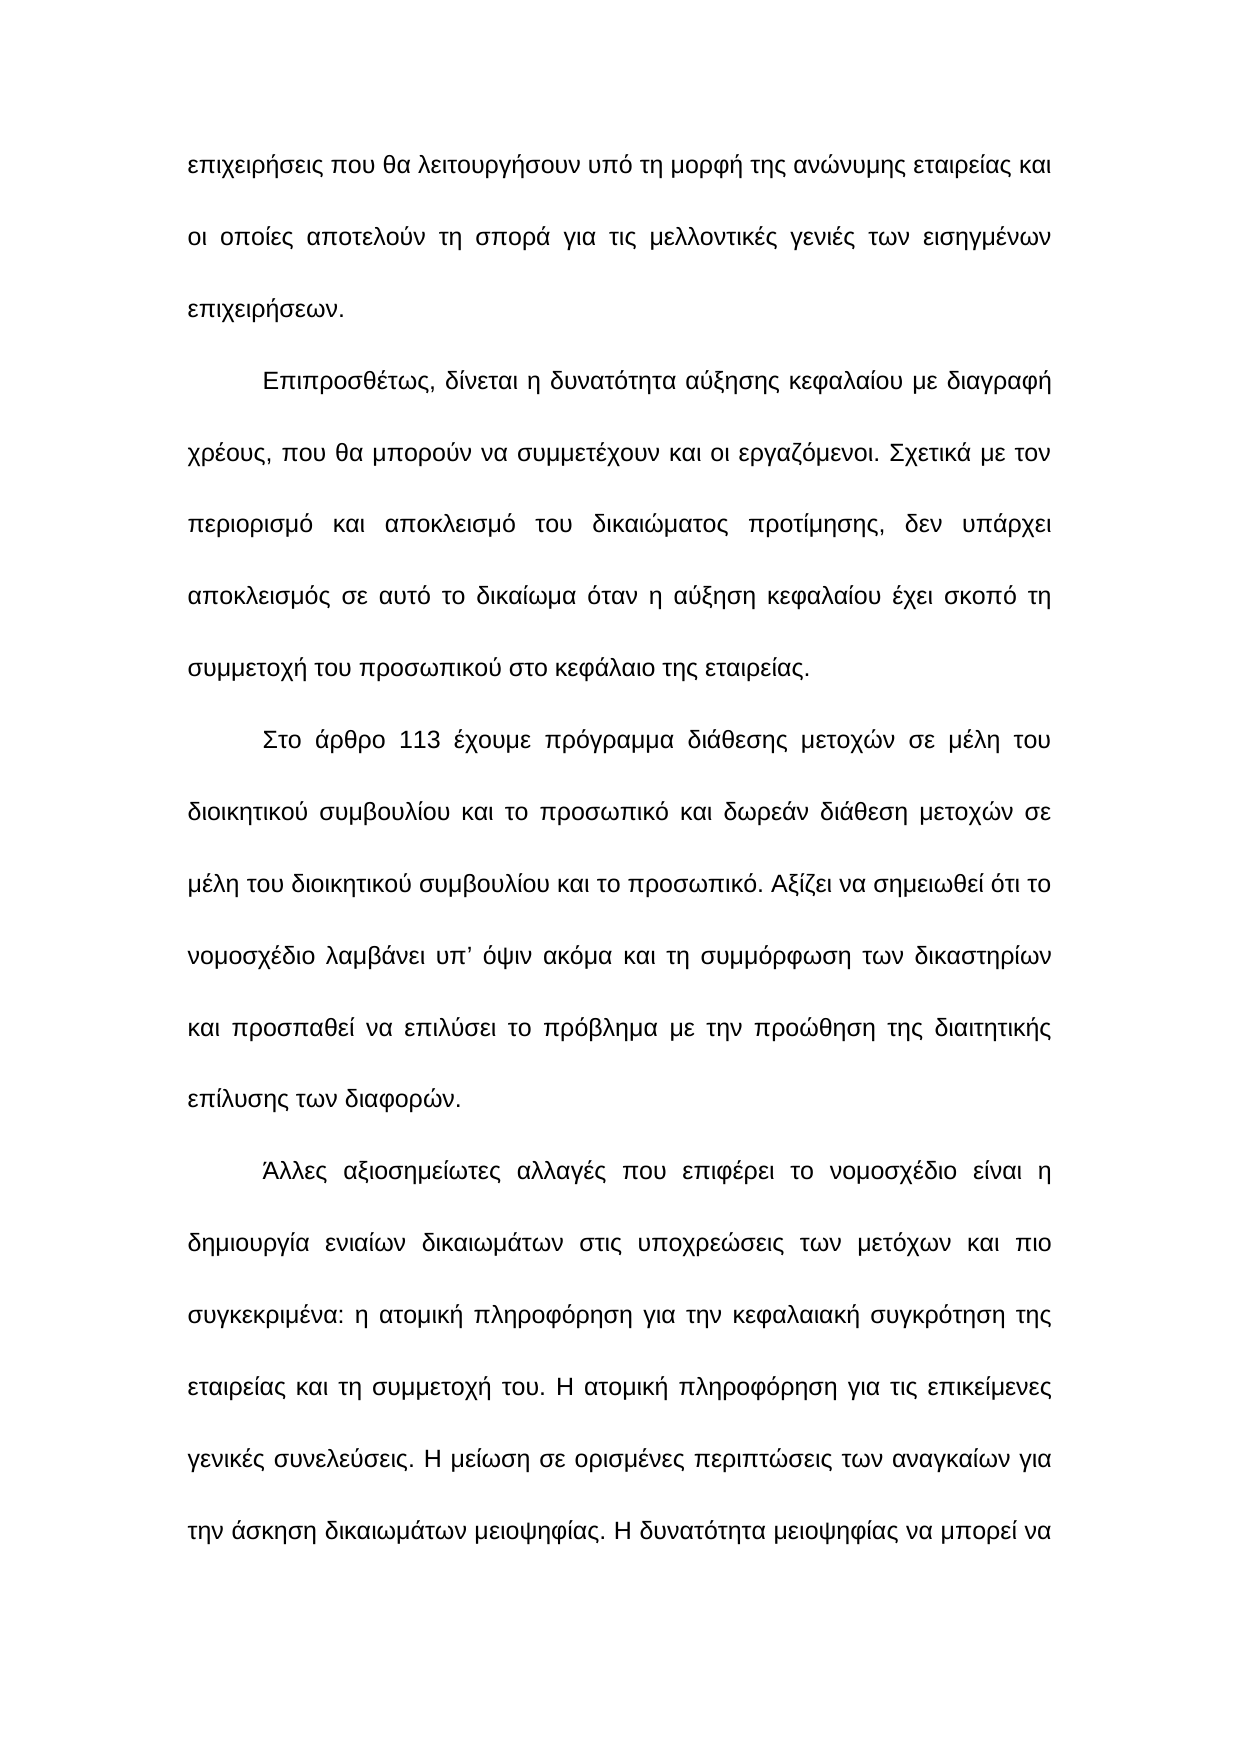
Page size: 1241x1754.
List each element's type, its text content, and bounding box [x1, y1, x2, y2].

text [187, 1156, 1053, 1544]
text Στο άρθρο 113 έχουμε πρόγραμμα διάθεσης μετοχών σε μέλη του διοικητικού συμβουλίου και το προσωπικό και δωρεάν διάθεση μετοχών σε μέλη του διοικητικού συμβουλίου και το προσωπικό. Αξίζει να σημειωθεί ότι το νομοσχέδιο λαμβάνει υπ’ όψιν ακόμα και τη συμμόρφωση των δικαστηρίων και προσπαθεί να επιλύσει το πρόβλημα με την προώθηση της διαιτητικής επίλυσης των διαφορών. [187, 725, 1053, 1113]
text Επιπροσθέτως, δίνεται η δυνατότητα αύξησης κεφαλαίου με διαγραφή χρέους, που θα μπορούν να συμμετέχουν και οι εργαζόμενοι. Σχετικά με τον περιορισμό και αποκλεισμό του δικαιώματος προτίμησης, δεν υπάρχει αποκλεισμός σε αυτό το δικαίωμα όταν η αύξηση κεφαλαίου έχει σκοπό τη συμμετοχή του προσωπικού στο κεφάλαιο της εταιρείας. [187, 366, 1053, 682]
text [187, 150, 1053, 322]
